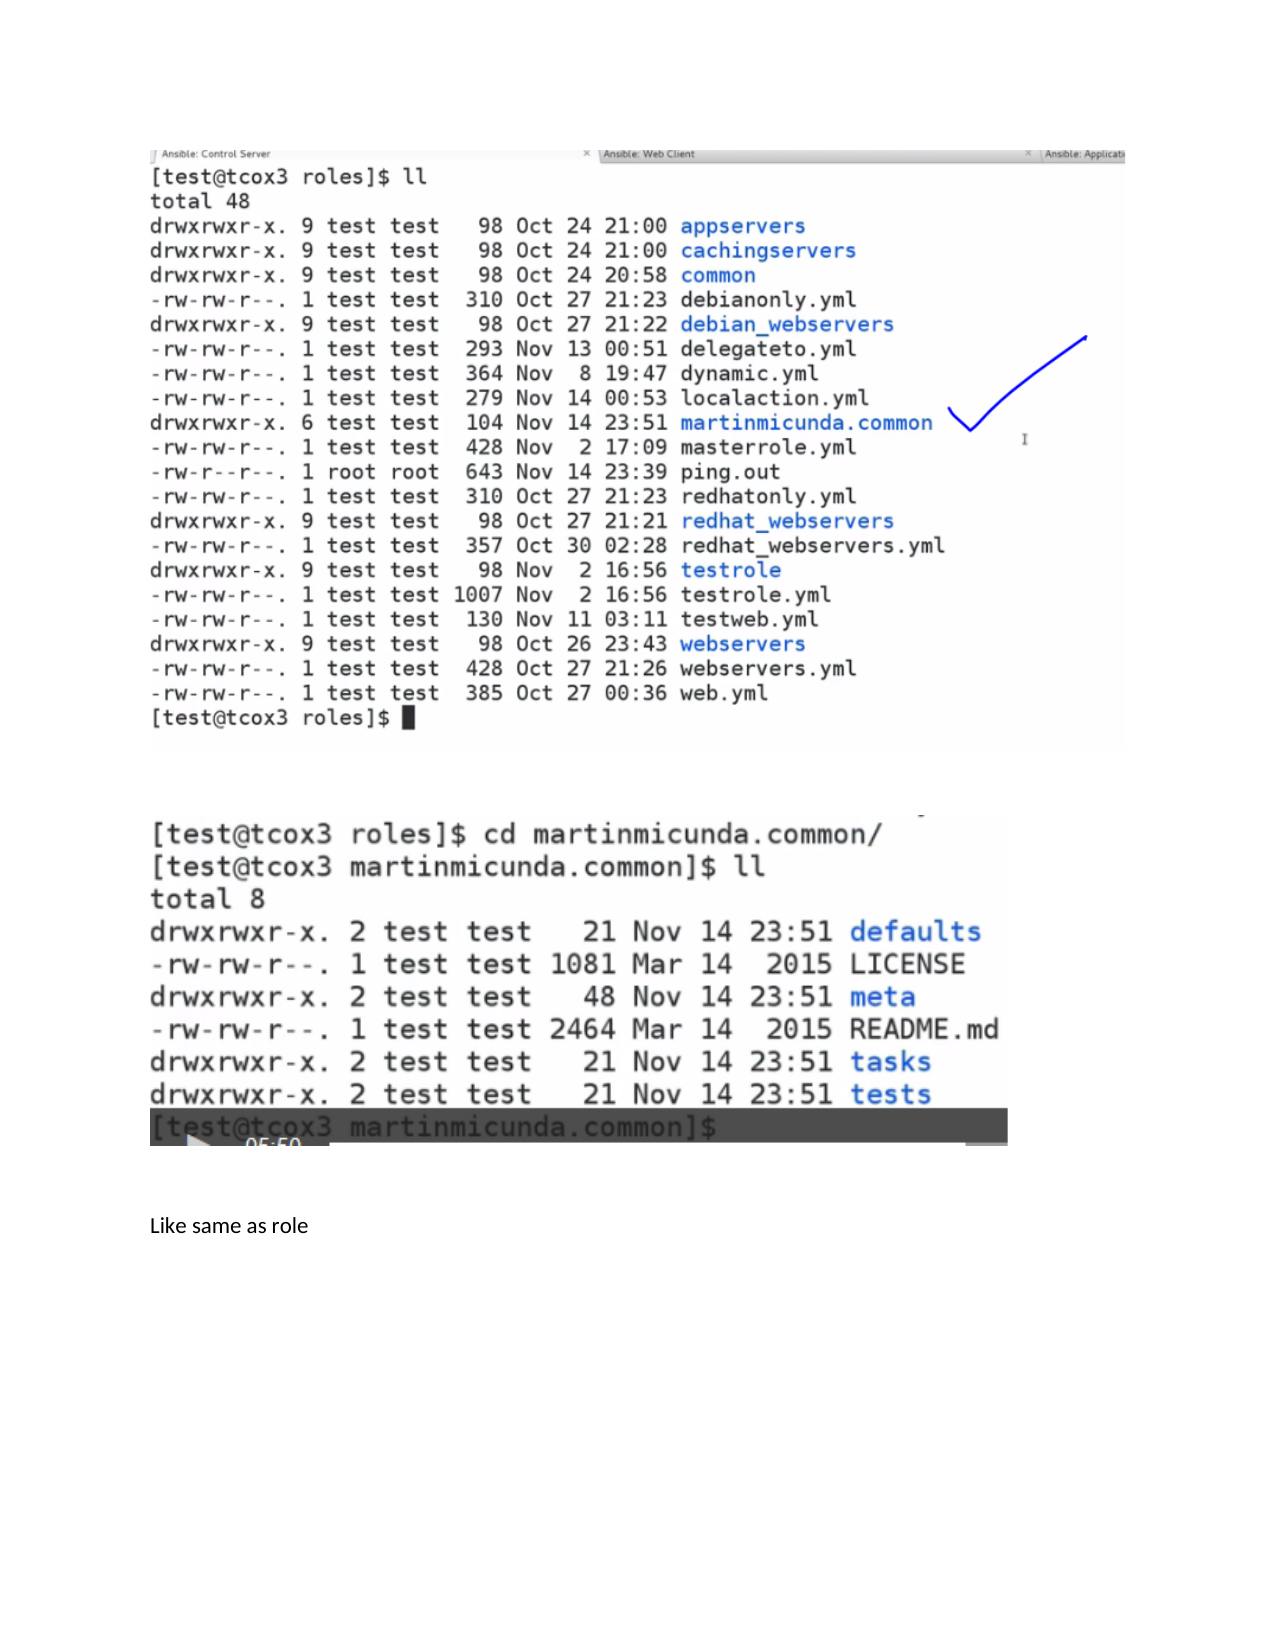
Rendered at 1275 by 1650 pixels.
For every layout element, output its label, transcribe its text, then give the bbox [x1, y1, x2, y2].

text Like same as role [150, 1211, 1125, 1239]
picture [150, 150, 1125, 750]
picture [150, 815, 1008, 1146]
